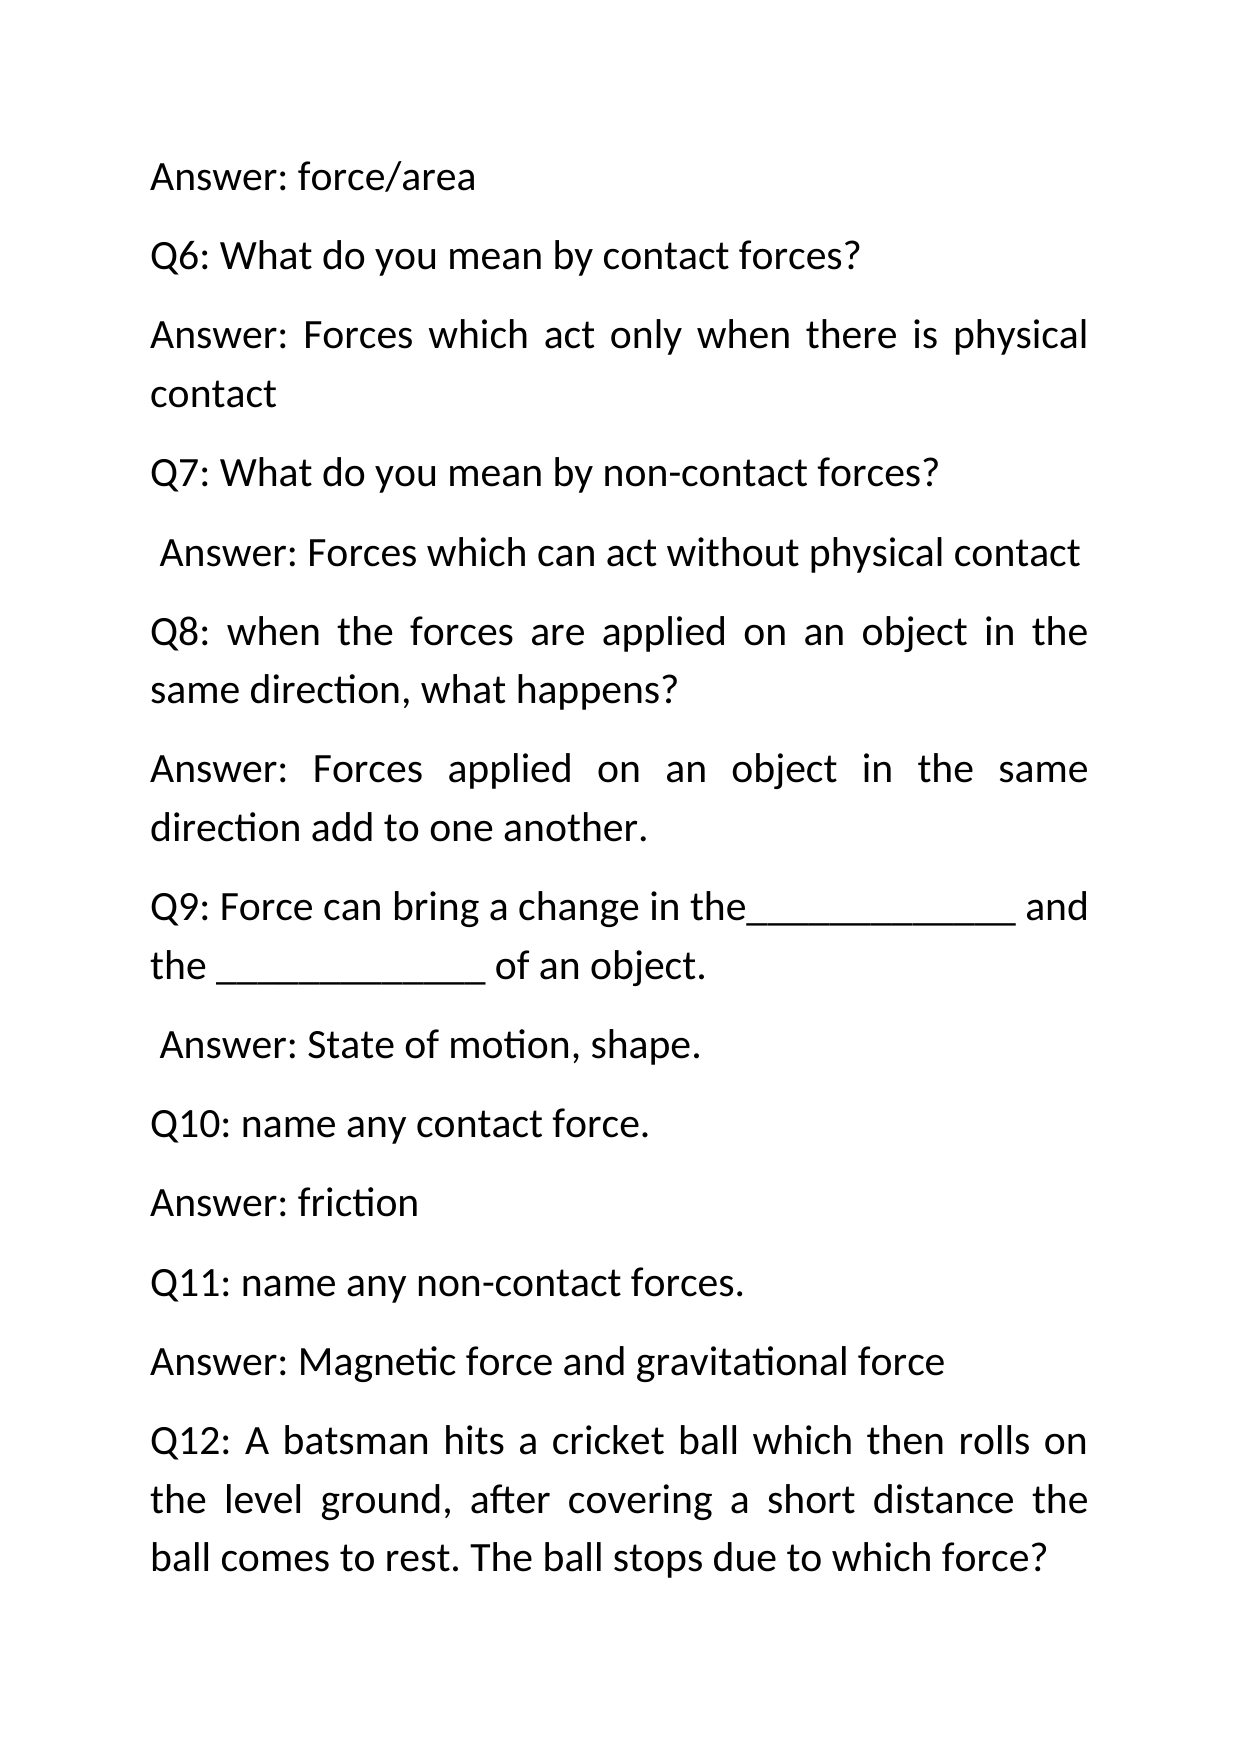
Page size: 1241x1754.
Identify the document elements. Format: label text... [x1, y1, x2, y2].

text Answer: State of motion, shape. [150, 1018, 1090, 1069]
text Answer: Forces which can act without physical contact [150, 526, 1090, 576]
text Answer: force/area [150, 150, 1090, 201]
text Q6: What do you mean by contact forces? [150, 229, 1090, 280]
text Q12: A batsman hits a cricket ball which then rolls on the level ground, after covering a short distance the ball comes to rest. The ball stops due to which force? [150, 1414, 1090, 1582]
text Q7: What do you mean by non-contact forces? [150, 446, 1090, 497]
text Answer: Forces which act only when there is physical contact [150, 308, 1090, 418]
text Q11: name any non-contact forces. [150, 1256, 1090, 1307]
text Q9: Force can bring a change in the_____________ and the _____________ of an object. [150, 880, 1090, 989]
text Q10: name any contact force. [150, 1097, 1090, 1148]
text Q8: when the forces are applied on an object in the same direction, what happens? [150, 605, 1090, 714]
text Answer: Magnetic force and gravitational force [150, 1335, 1090, 1386]
text Answer: Forces applied on an object in the same direction add to one another. [150, 742, 1090, 852]
text Answer: friction [150, 1176, 1090, 1227]
